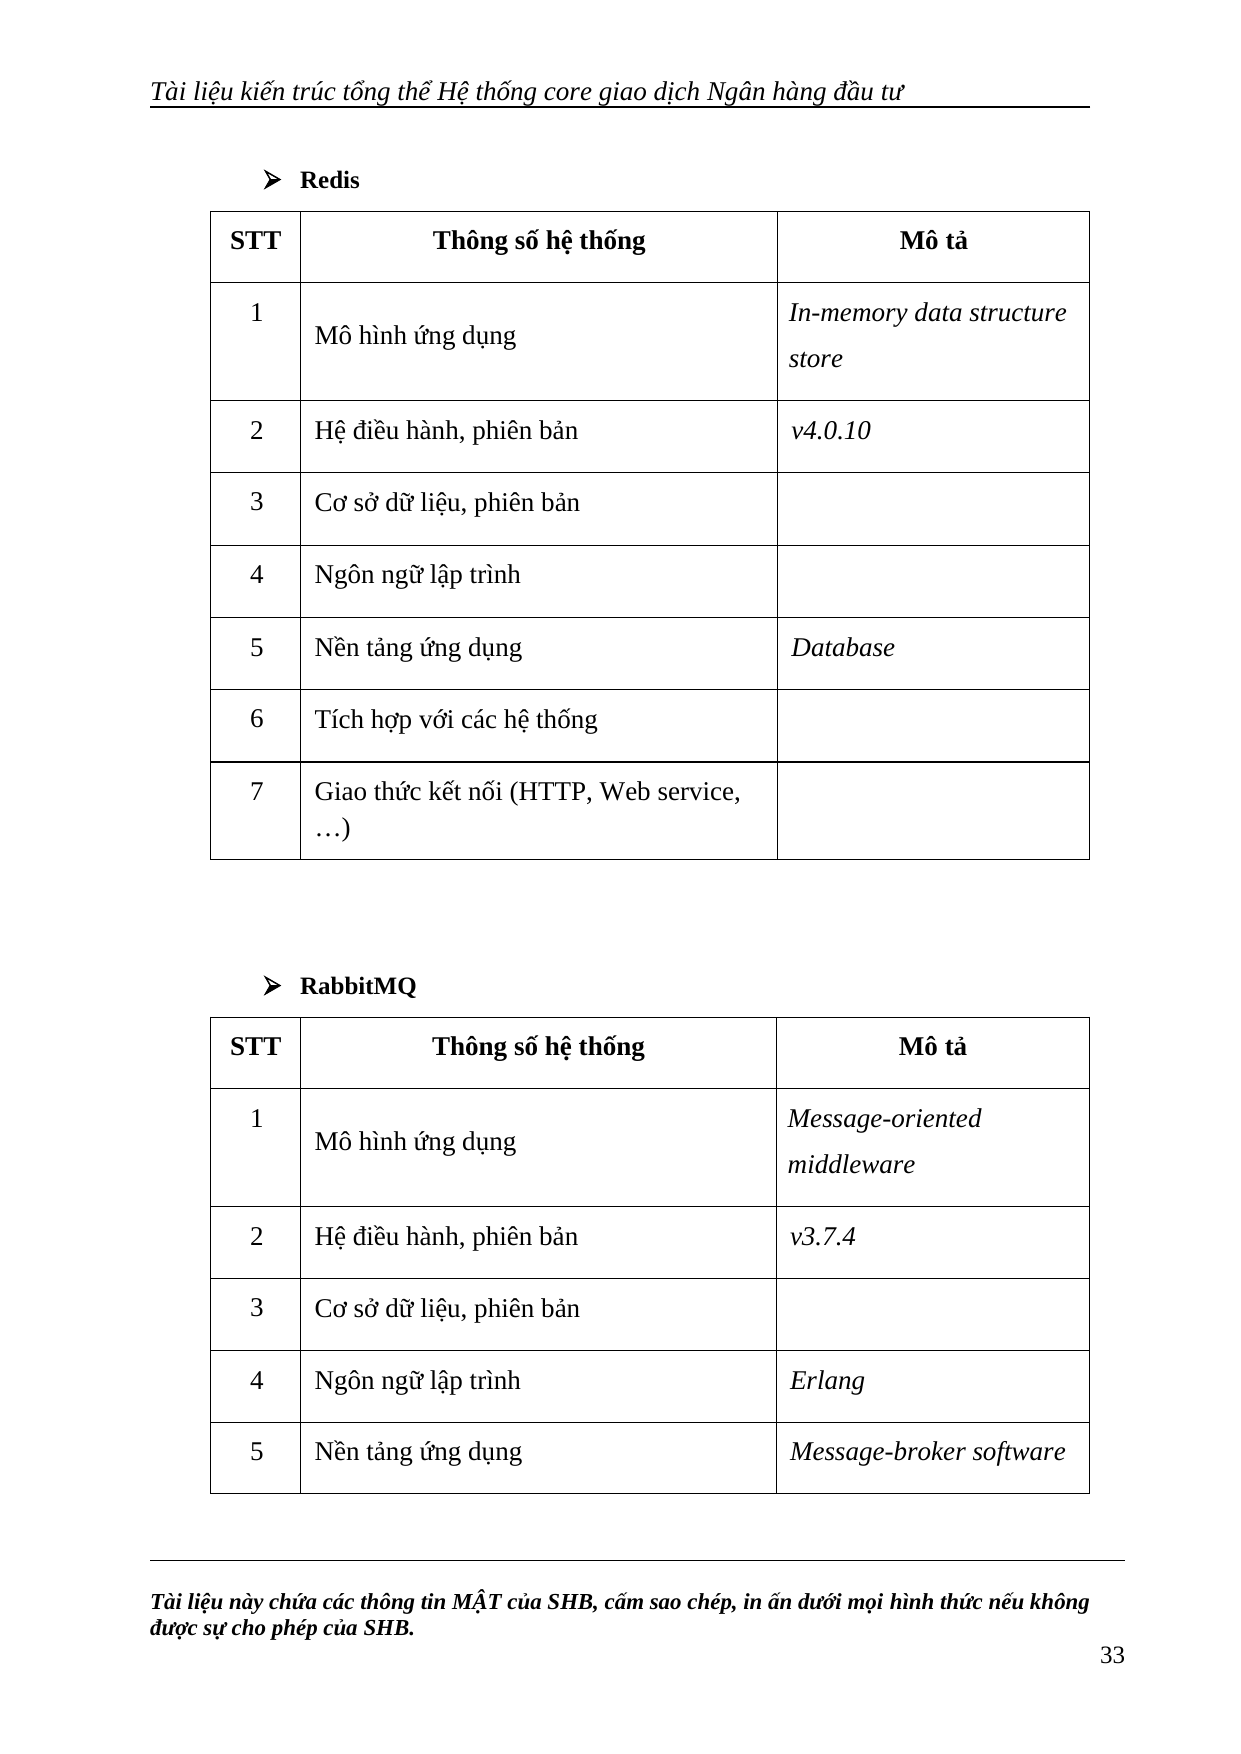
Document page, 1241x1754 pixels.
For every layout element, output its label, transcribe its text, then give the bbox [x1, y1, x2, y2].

table_cell Nền tảng ứng dụng [301, 618, 777, 689]
table_cell Message-oriented middleware [777, 1089, 1089, 1206]
table_cell Giao thức kết nối (HTTP, Web service, …) [301, 763, 777, 858]
table_cell Hệ điều hành, phiên bản [301, 1207, 776, 1278]
table_cell 3 [211, 473, 300, 544]
table_cell Hệ điều hành, phiên bản [301, 401, 777, 472]
list RabbitMQ [262, 971, 1090, 1000]
table_cell [778, 546, 1089, 617]
table_cell [778, 473, 1089, 544]
table_cell Nền tảng ứng dụng [301, 1423, 776, 1493]
table_cell Erlang [777, 1351, 1089, 1422]
table_cell Tích hợp với các hệ thống [301, 690, 777, 761]
table_header Thông số hệ thống [301, 212, 777, 282]
table_cell 5 [211, 1423, 300, 1493]
table_cell Ngôn ngữ lập trình [301, 1351, 776, 1422]
table_cell 3 [211, 1279, 300, 1350]
table_cell [778, 763, 1089, 858]
table_cell [777, 1279, 1089, 1350]
table_cell 1 [211, 1089, 300, 1206]
table_cell 6 [211, 690, 300, 761]
table_cell Cơ sở dữ liệu, phiên bản [301, 473, 777, 544]
table_cell 1 [211, 283, 300, 400]
table_cell 4 [211, 1351, 300, 1422]
table_cell Mô hình ứng dụng [301, 283, 777, 400]
table_cell 7 [211, 763, 300, 858]
table_cell 2 [211, 401, 300, 472]
table_header Mô tả [778, 212, 1089, 282]
table_header Mô tả [777, 1018, 1089, 1088]
table_cell Message-broker software [777, 1423, 1089, 1493]
table_cell 5 [211, 618, 300, 689]
table_cell Ngôn ngữ lập trình [301, 546, 777, 617]
table_cell [778, 690, 1089, 761]
table_cell Cơ sở dữ liệu, phiên bản [301, 1279, 776, 1350]
table_cell Database [778, 618, 1089, 689]
table_cell 2 [211, 1207, 300, 1278]
table_cell In-memory data structure store [778, 283, 1089, 400]
table_header Thông số hệ thống [301, 1018, 776, 1088]
list Redis [262, 165, 1090, 194]
table_cell v4.0.10 [778, 401, 1089, 472]
table_cell v3.7.4 [777, 1207, 1089, 1278]
table_header STT [211, 1018, 300, 1088]
table_cell Mô hình ứng dụng [301, 1089, 776, 1206]
table_cell 4 [211, 546, 300, 617]
table_header STT [211, 212, 300, 282]
